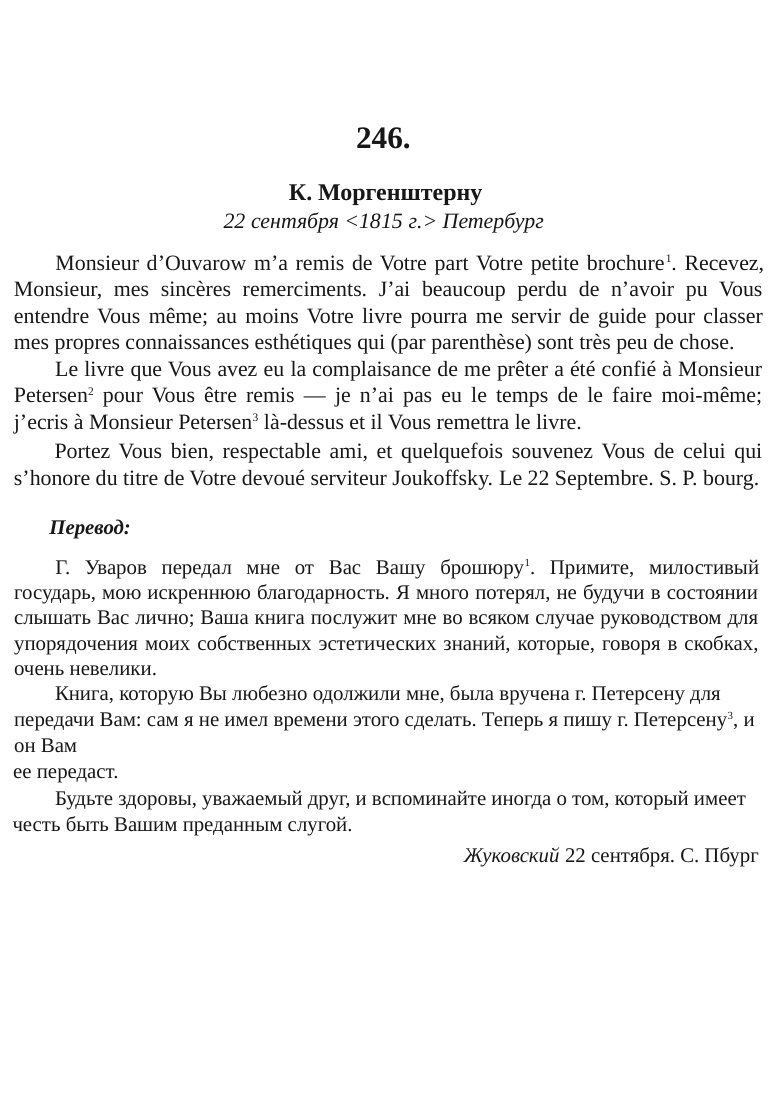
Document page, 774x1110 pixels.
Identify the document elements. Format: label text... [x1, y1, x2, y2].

text Перевод: [49, 514, 766, 539]
text К. Моргенштерну [21, 178, 749, 205]
text Monsieur d’Ouvarow m’a remis de Votre part Votre petite brochure1. Recevez, Monsieur, mes sincères remerciments. J’ai beaucoup perdu de n’avoir pu Vous entendre Vous même; au moins Votre livre pourra me servir de guide pour classer mes propres connaissances esthétiques qui (par parenthèse) sont très peu de chose. [14, 250, 764, 354]
text Portez Vous bien, respectable ami, et quelquefois souvenez Vous de celui qui s’honore du titre de Votre devoué serviteur Joukoffsky. Le 22 Septembre. S. P. bourg. [14, 438, 764, 490]
text 22 сентября <1815 г.> Петербург [19, 208, 750, 233]
text ее передаст. [13, 759, 766, 783]
text Книга, которую Вы любезно одолжили мне, была вручена г. Петерсену для передачи Вам: сам я не имел времени этого сделать. Теперь я пишу г. Петерсену3, и он Вам [14, 681, 766, 757]
text Г. Уваров передал мне от Вас Вашу брошюру1. Примите, милостивый государь, мою искреннюю благодарность. Я много потерял, не будучи в состоянии слышать Вас лично; Ваша книга послужит мне во всяком случае руководством для упорядочения моих собственных эстетических знаний, которые, говоря в скобках, очень невелики. [14, 555, 759, 680]
text Будьте здоровы, уважаемый друг, и вспоминайте иногда о том, который имеет честь быть Вашим преданным слугой. [12, 786, 766, 836]
text Жуковский 22 сентября. С. Пбург [53, 843, 758, 867]
subtitle 246. [12, 119, 754, 155]
text Le livre que Vous avez eu la complaisance de me prêter a été confié à Monsieur Petersen2 pour Vous être remis — je n’ai pas eu le temps de le faire moi-même; j’ecris à Monsieur Petersen3 là-dessus et il Vous remettra le livre. [14, 356, 764, 434]
